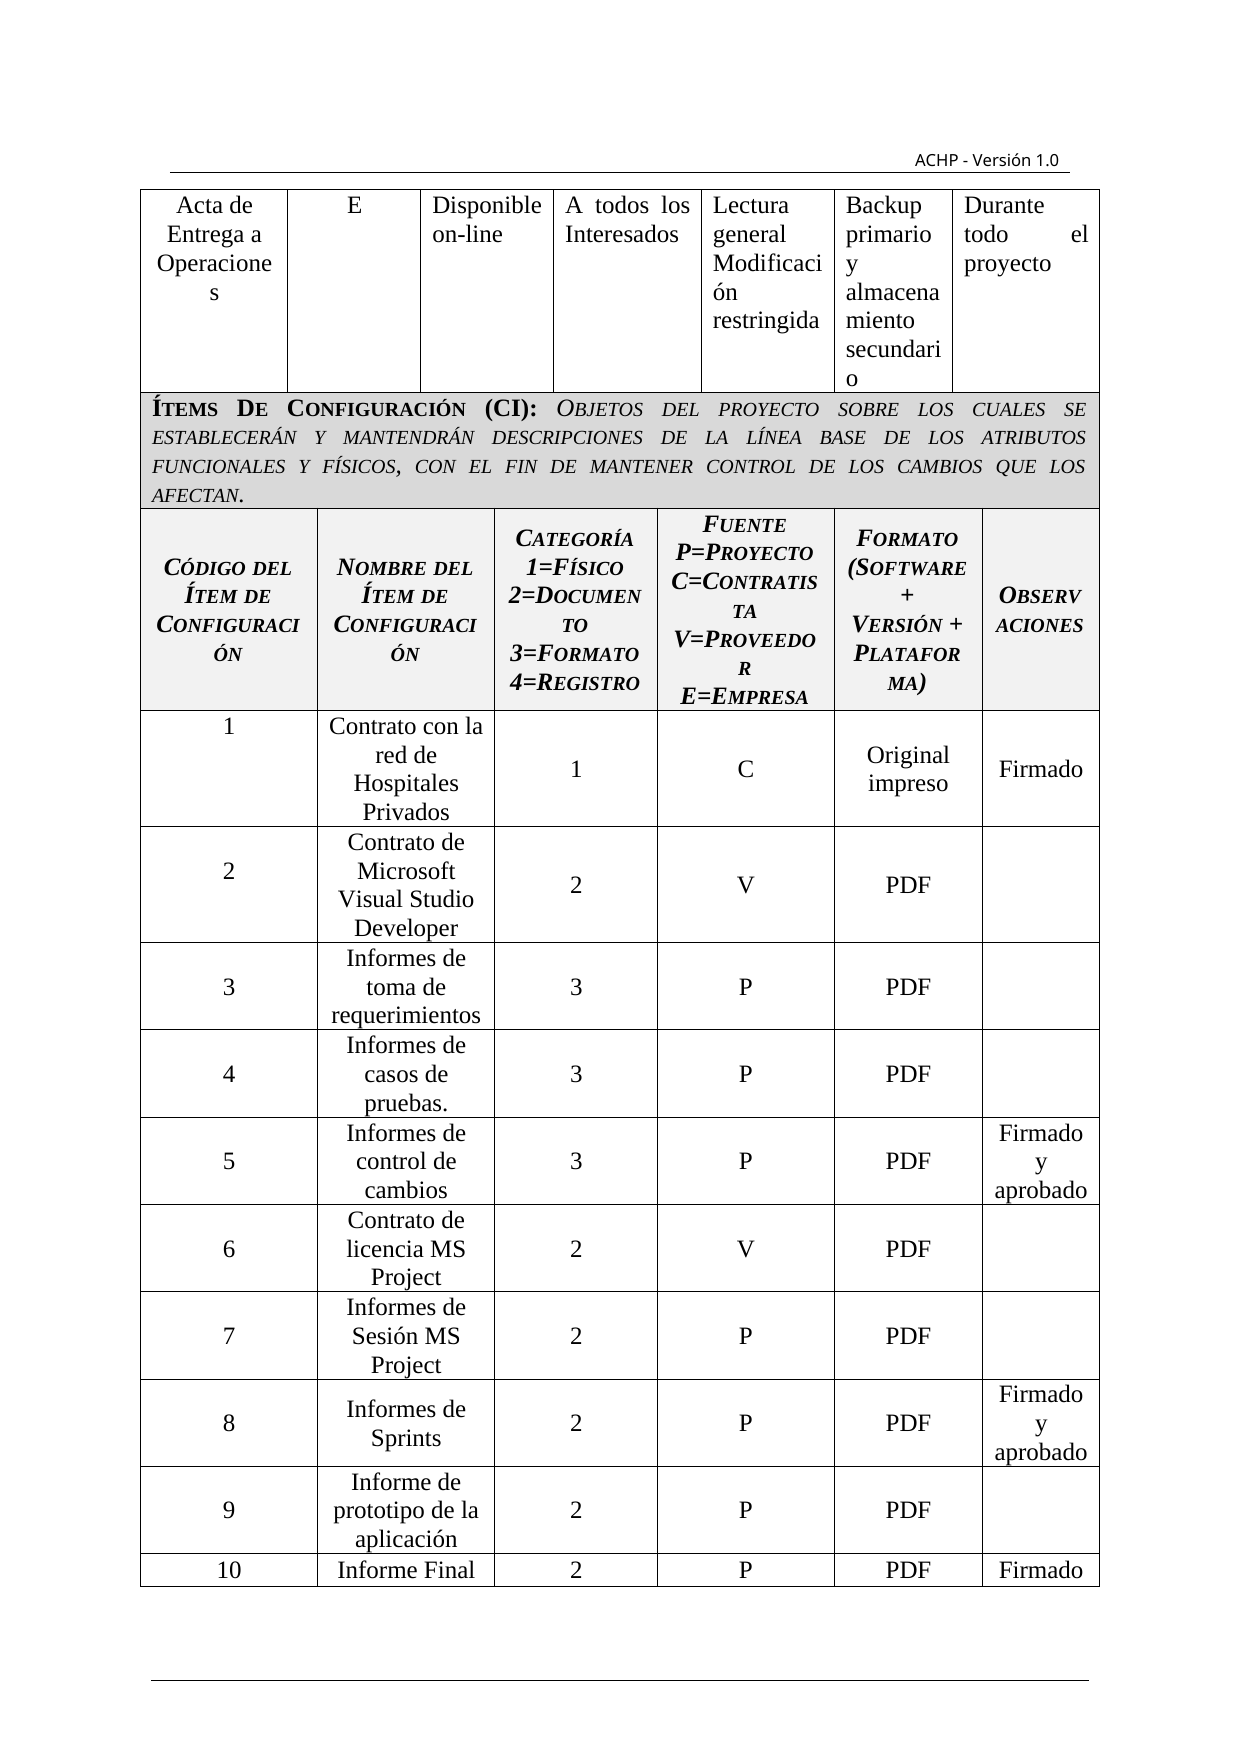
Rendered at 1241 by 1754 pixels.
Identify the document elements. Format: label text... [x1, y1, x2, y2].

table_cell 2 [495, 1292, 657, 1378]
table_cell PDF [835, 1030, 982, 1117]
table_cell P [658, 943, 834, 1029]
table_cell 3 [495, 1118, 657, 1204]
table_cell PDF [835, 827, 982, 942]
table_cell Informe de prototipo de la aplicación [318, 1467, 494, 1553]
table_cell Fuente P=Proyecto C=Contratista V=Proveedor E=Empresa [658, 509, 834, 710]
table_cell Nombre del Ítem de Configuración [318, 509, 494, 710]
table_cell [983, 1292, 1099, 1378]
table_cell Original impreso [835, 711, 982, 826]
table_cell Informes de control de cambios [318, 1118, 494, 1204]
table_cell 2 [495, 1467, 657, 1553]
table_cell 4 [141, 1030, 317, 1117]
table_cell PDF [835, 1380, 982, 1466]
table_cell Firmado [983, 711, 1099, 826]
table_cell Contrato de licencia MS Project [318, 1205, 494, 1291]
table_cell P [658, 1467, 834, 1553]
table_cell 3 [495, 1030, 657, 1117]
table_cell 3 [141, 943, 317, 1029]
table_cell Disponible on-line [421, 190, 553, 392]
table_cell PDF [835, 1554, 982, 1586]
table_cell Informes de casos de pruebas. [318, 1030, 494, 1117]
table_cell 2 [495, 1380, 657, 1466]
table_cell Informes de toma de requerimientos [318, 943, 494, 1029]
table_cell 2 [495, 1554, 657, 1586]
table_cell PDF [835, 1118, 982, 1204]
table_cell 2 [141, 827, 317, 942]
table_cell P [658, 1380, 834, 1466]
table_cell 2 [495, 827, 657, 942]
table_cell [953, 190, 1099, 392]
table_cell [983, 1030, 1099, 1117]
table_cell PDF [835, 1292, 982, 1378]
table_cell P [658, 1118, 834, 1204]
table_cell Firmado y aprobado [983, 1554, 1099, 1586]
table_cell 2 [495, 1205, 657, 1291]
table_cell PDF [835, 1205, 982, 1291]
table_cell P [658, 1554, 834, 1586]
table_cell Acta de Entrega a Operaciones [141, 190, 287, 392]
table_cell Firmado y aprobado [983, 1118, 1099, 1204]
table_cell Ítems De Configuración (CI): Objetos del proyecto sobre los cuales se establecerán y mantendrán descripciones de la línea base de los atributos funcionales y físicos, con el fin de mantener control de los cambios que los afectan. [141, 393, 1099, 508]
table_cell C [658, 711, 834, 826]
table_cell Categoría 1=Físico 2=Documento 3=Formato 4=Registro [495, 509, 657, 710]
table_cell 5 [141, 1118, 317, 1204]
table_cell 7 [141, 1292, 317, 1378]
table_cell E [288, 190, 420, 392]
table_cell 1 [141, 711, 317, 826]
table_cell 9 [141, 1467, 317, 1553]
table_cell P [658, 1030, 834, 1117]
table_cell Formato (Software + Versión + Plataforma) [835, 509, 982, 710]
table_cell Contrato de Microsoft Visual Studio Developer [318, 827, 494, 942]
table_cell Informes de Sprints [318, 1380, 494, 1466]
table_cell Código del Ítem de Configuración [141, 509, 317, 710]
table_cell 3 [495, 943, 657, 1029]
table_cell [983, 827, 1099, 942]
table_cell V [658, 827, 834, 942]
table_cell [554, 190, 701, 392]
table_cell Informe Final [318, 1554, 494, 1586]
table_cell 1 [495, 711, 657, 826]
table_cell 8 [141, 1380, 317, 1466]
table_cell Firmado y aprobado [983, 1380, 1099, 1466]
table_cell Contrato con la red de Hospitales Privados [318, 711, 494, 826]
table_cell PDF [835, 943, 982, 1029]
table_cell 6 [141, 1205, 317, 1291]
table_cell 10 [141, 1554, 317, 1586]
table_cell PDF [835, 1467, 982, 1553]
table_cell Observaciones [983, 509, 1099, 710]
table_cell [702, 190, 834, 392]
table_cell Informes de Sesión MS Project [318, 1292, 494, 1378]
table_cell P [658, 1292, 834, 1378]
table_cell V [658, 1205, 834, 1291]
table_cell [983, 943, 1099, 1029]
table_cell [983, 1467, 1099, 1553]
table_cell [983, 1205, 1099, 1291]
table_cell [835, 190, 952, 392]
